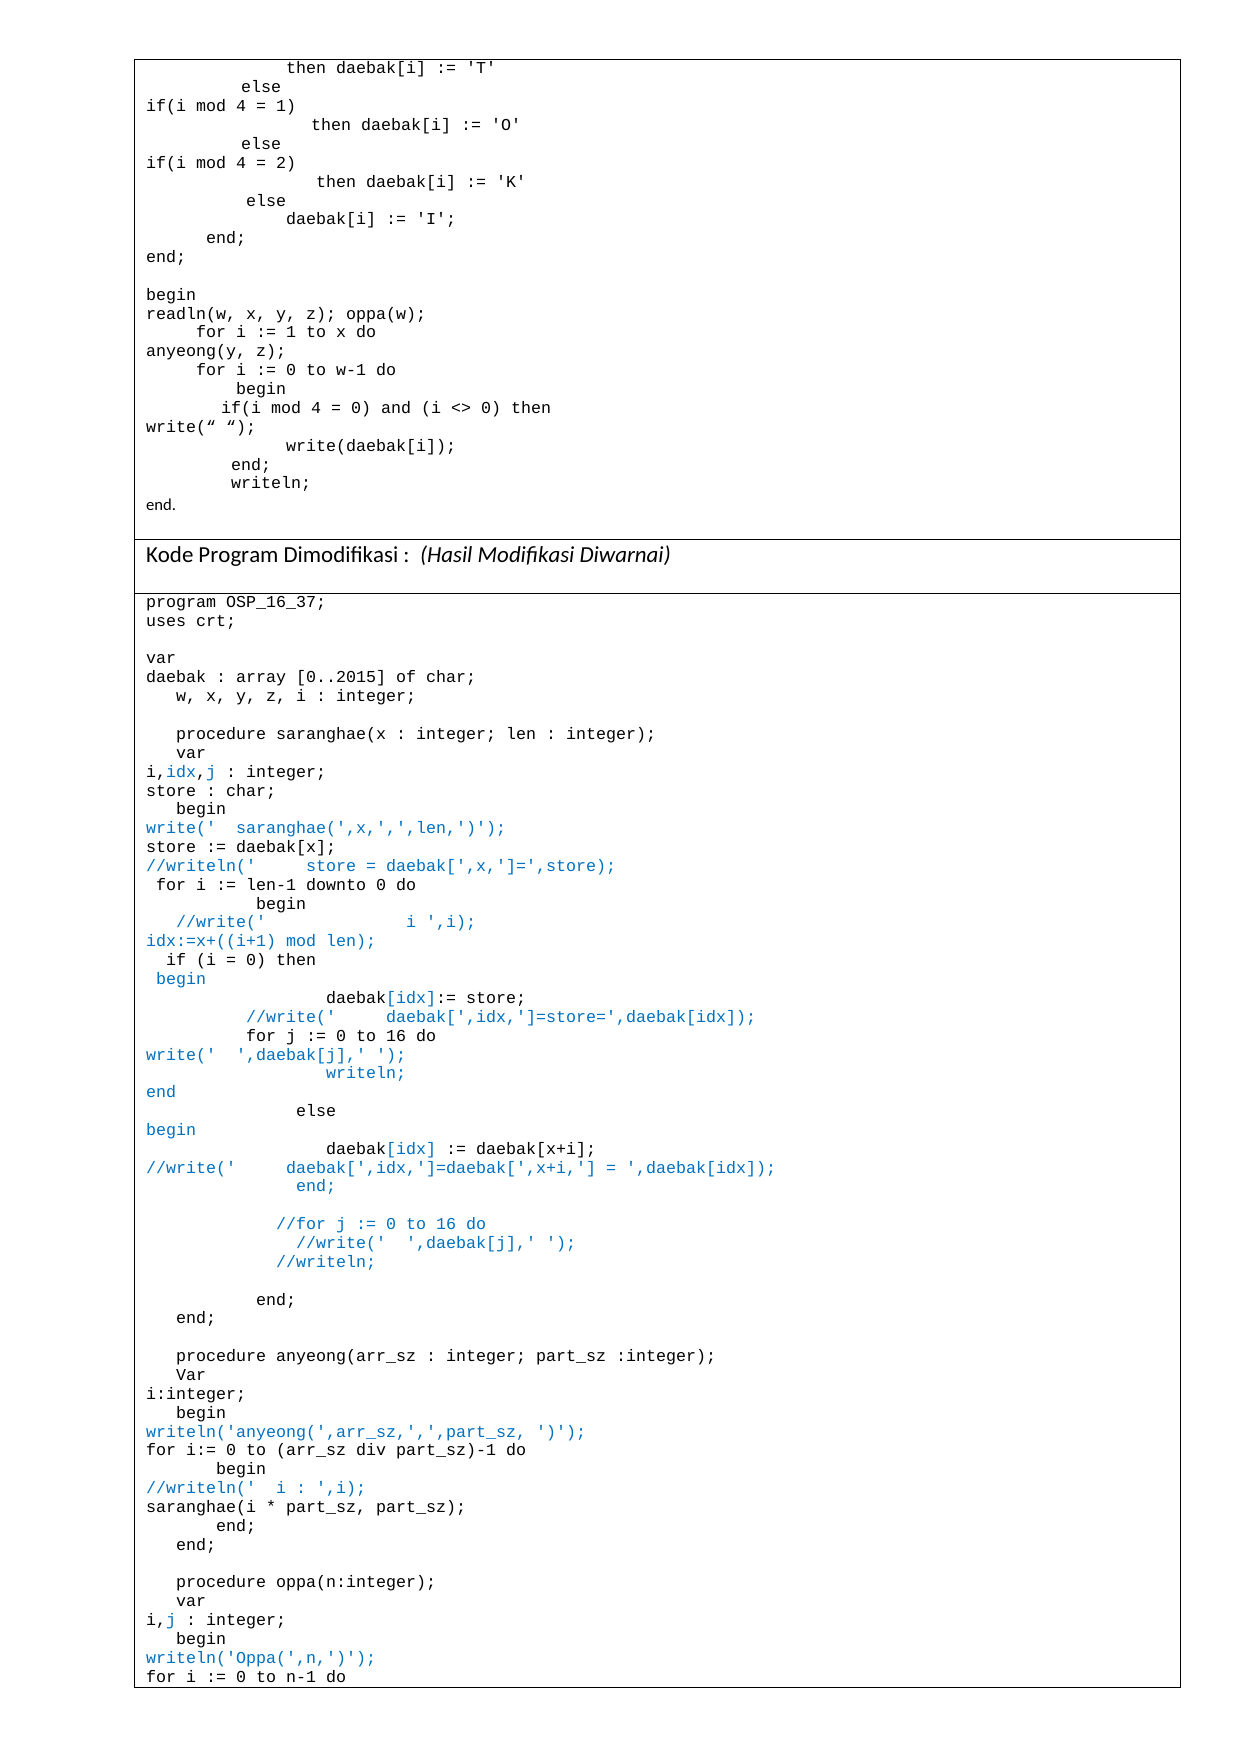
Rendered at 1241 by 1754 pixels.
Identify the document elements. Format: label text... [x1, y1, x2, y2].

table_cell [135, 594, 1180, 1687]
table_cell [135, 60, 1180, 539]
table_cell Kode Program Dimodifikasi : (Hasil Modifikasi Diwarnai) [135, 540, 1180, 592]
